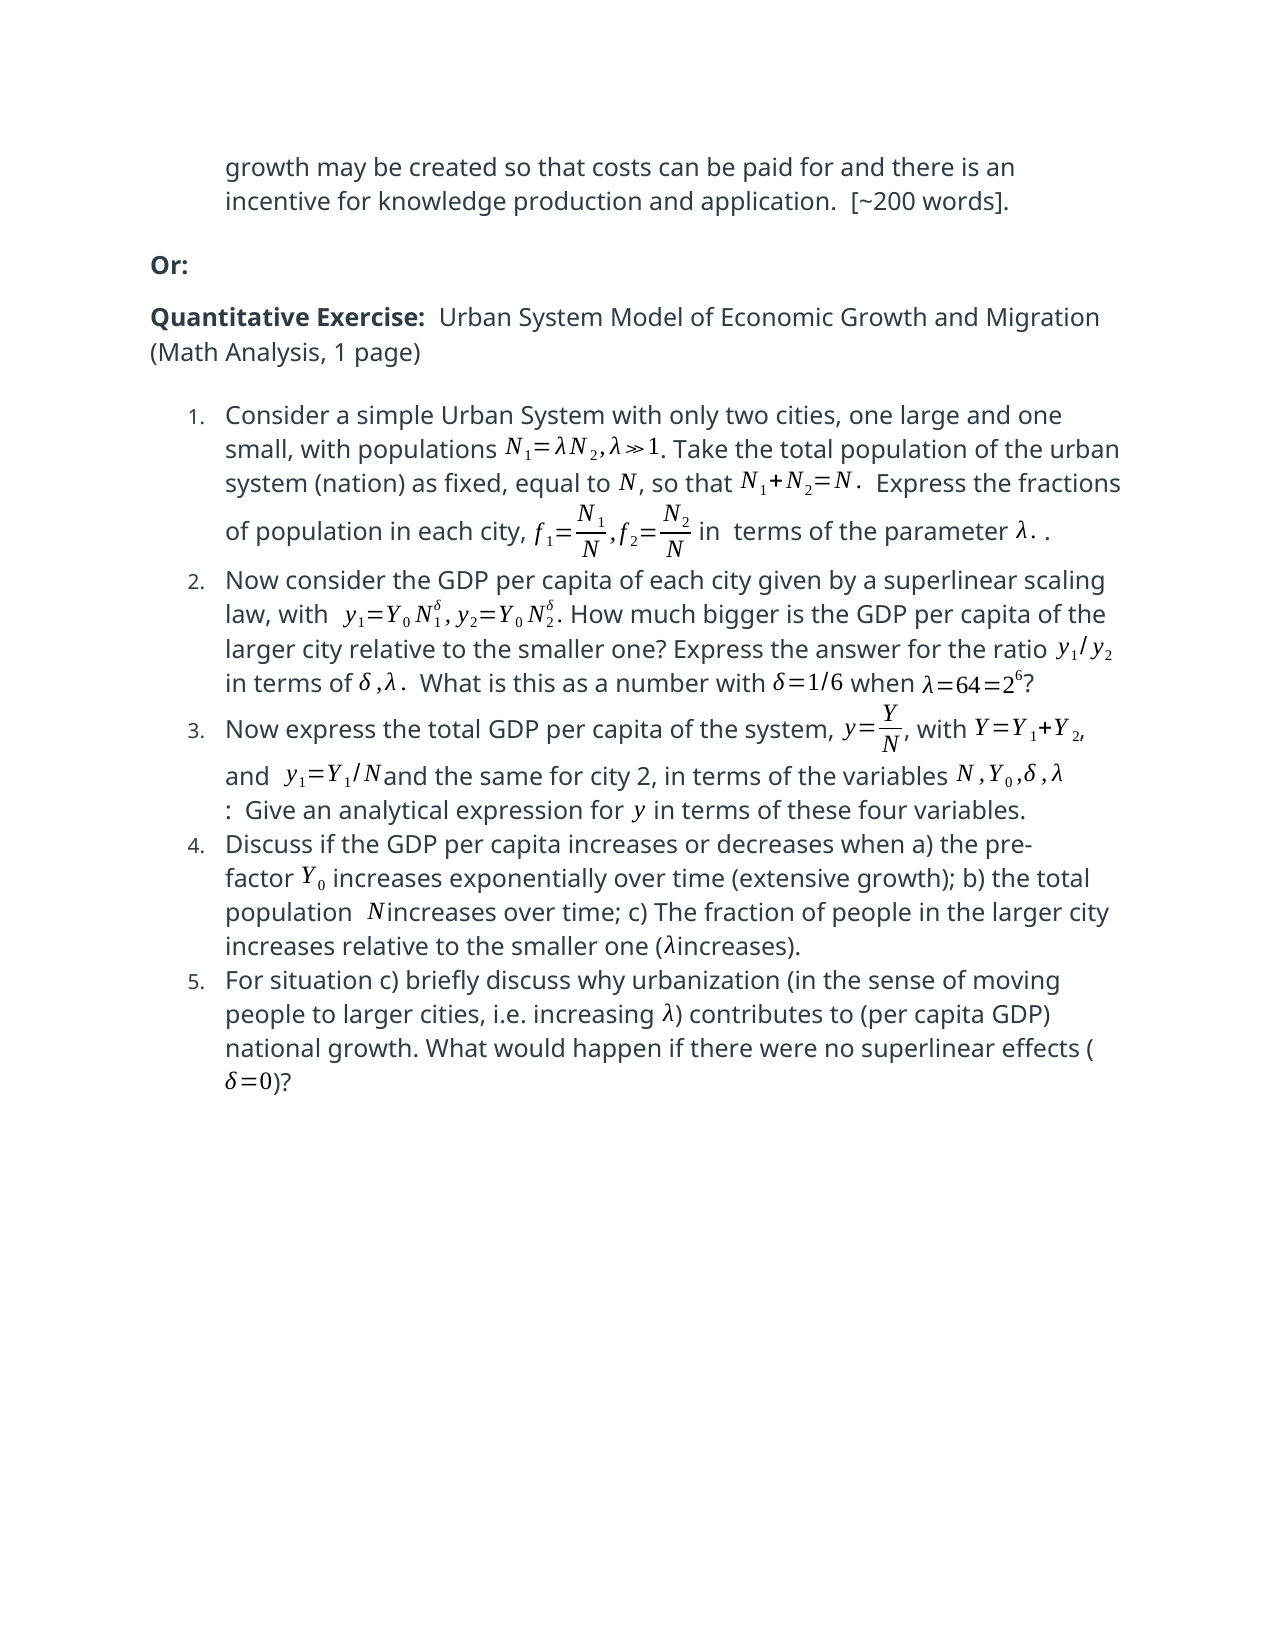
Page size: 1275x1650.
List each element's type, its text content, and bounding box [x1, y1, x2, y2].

list Now consider the GDP per capita of each city given by a superlinear scaling law, with How much bigger is the GDP per capita of the larger city relative to the smaller one? Express the answer for the ratio in terms of What is this as a number with when ? [187, 562, 1125, 699]
text Quantitative Exercise: Urban System Model of Economic Growth and Migration (Math Analysis, 1 page) [150, 300, 1125, 368]
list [187, 150, 1125, 218]
list Consider a simple Urban System with only two cities, one large and one small, with populations . Take the total population of the urban system (nation) as fixed, equal to , so that Express the fractions of population in each city, in terms of the parameter . [187, 397, 1125, 562]
list Discuss if the GDP per capita increases or decreases when a) the pre-factor increases exponentially over time (extensive growth); b) the total population increases over time; c) The fraction of people in the larger city increases relative to the smaller one (increases). [187, 826, 1125, 963]
text Or: [150, 247, 1125, 281]
list For situation c) briefly discuss why urbanization (in the sense of moving people to larger cities, i.e. increasing ) contributes to (per capita GDP) national growth. What would happen if there were no superlinear effects ()? [187, 963, 1125, 1099]
list Now express the total GDP per capita of the system, , with , and and the same for city 2, in terms of the variables : Give an analytical expression for in terms of these four variables. [187, 699, 1125, 826]
